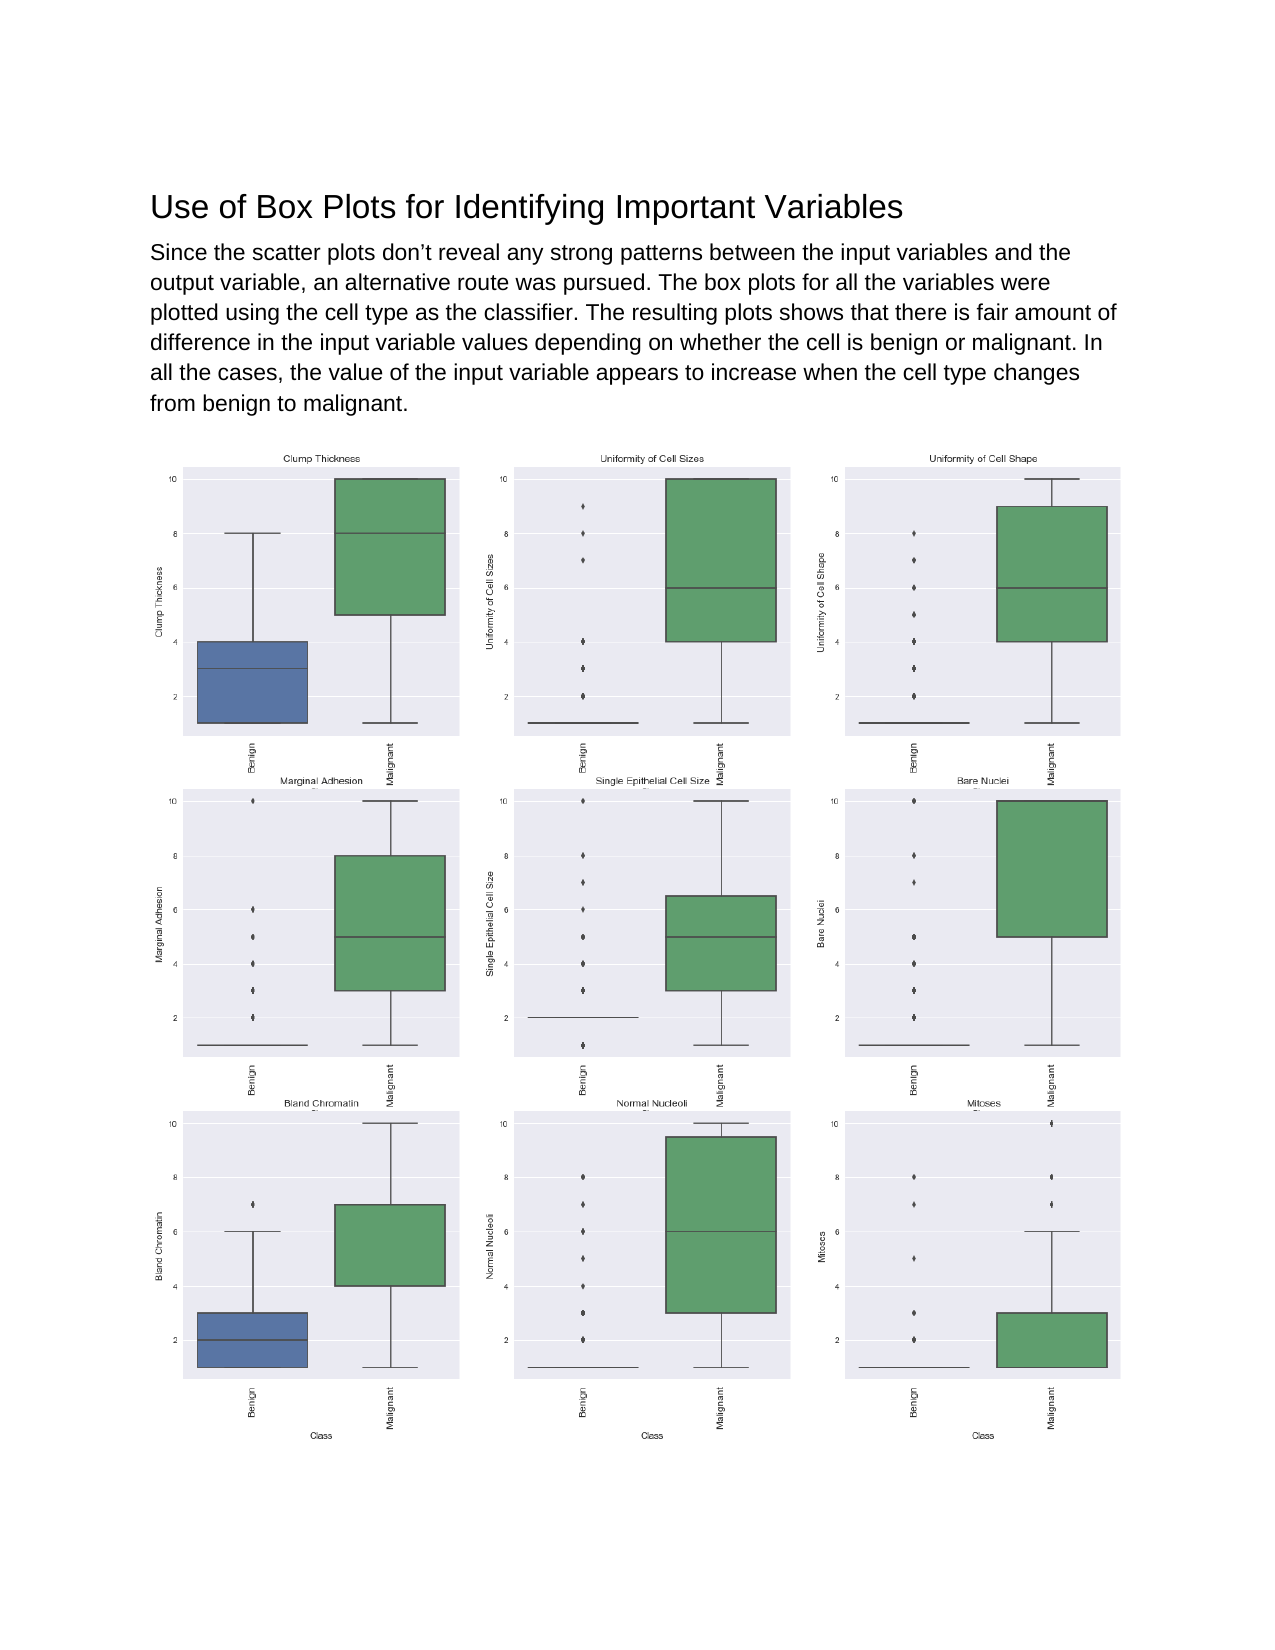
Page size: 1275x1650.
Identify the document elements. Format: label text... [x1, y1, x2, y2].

picture [150, 450, 1125, 1446]
text Since the scatter plots don’t reveal any strong patterns between the input variables and the output variable, an alternative route was pursued. The box plots for all the variables were plotted using the cell type as the classifier. The resulting plots shows that there is fair amount of difference in the input variable values depending on whether the cell is benign or malignant. In all the cases, the value of the input variable appears to increase when the cell type changes from benign to malignant. [150, 238, 1125, 416]
subtitle Use of Box Plots for Identifying Important Variables [150, 187, 1125, 226]
